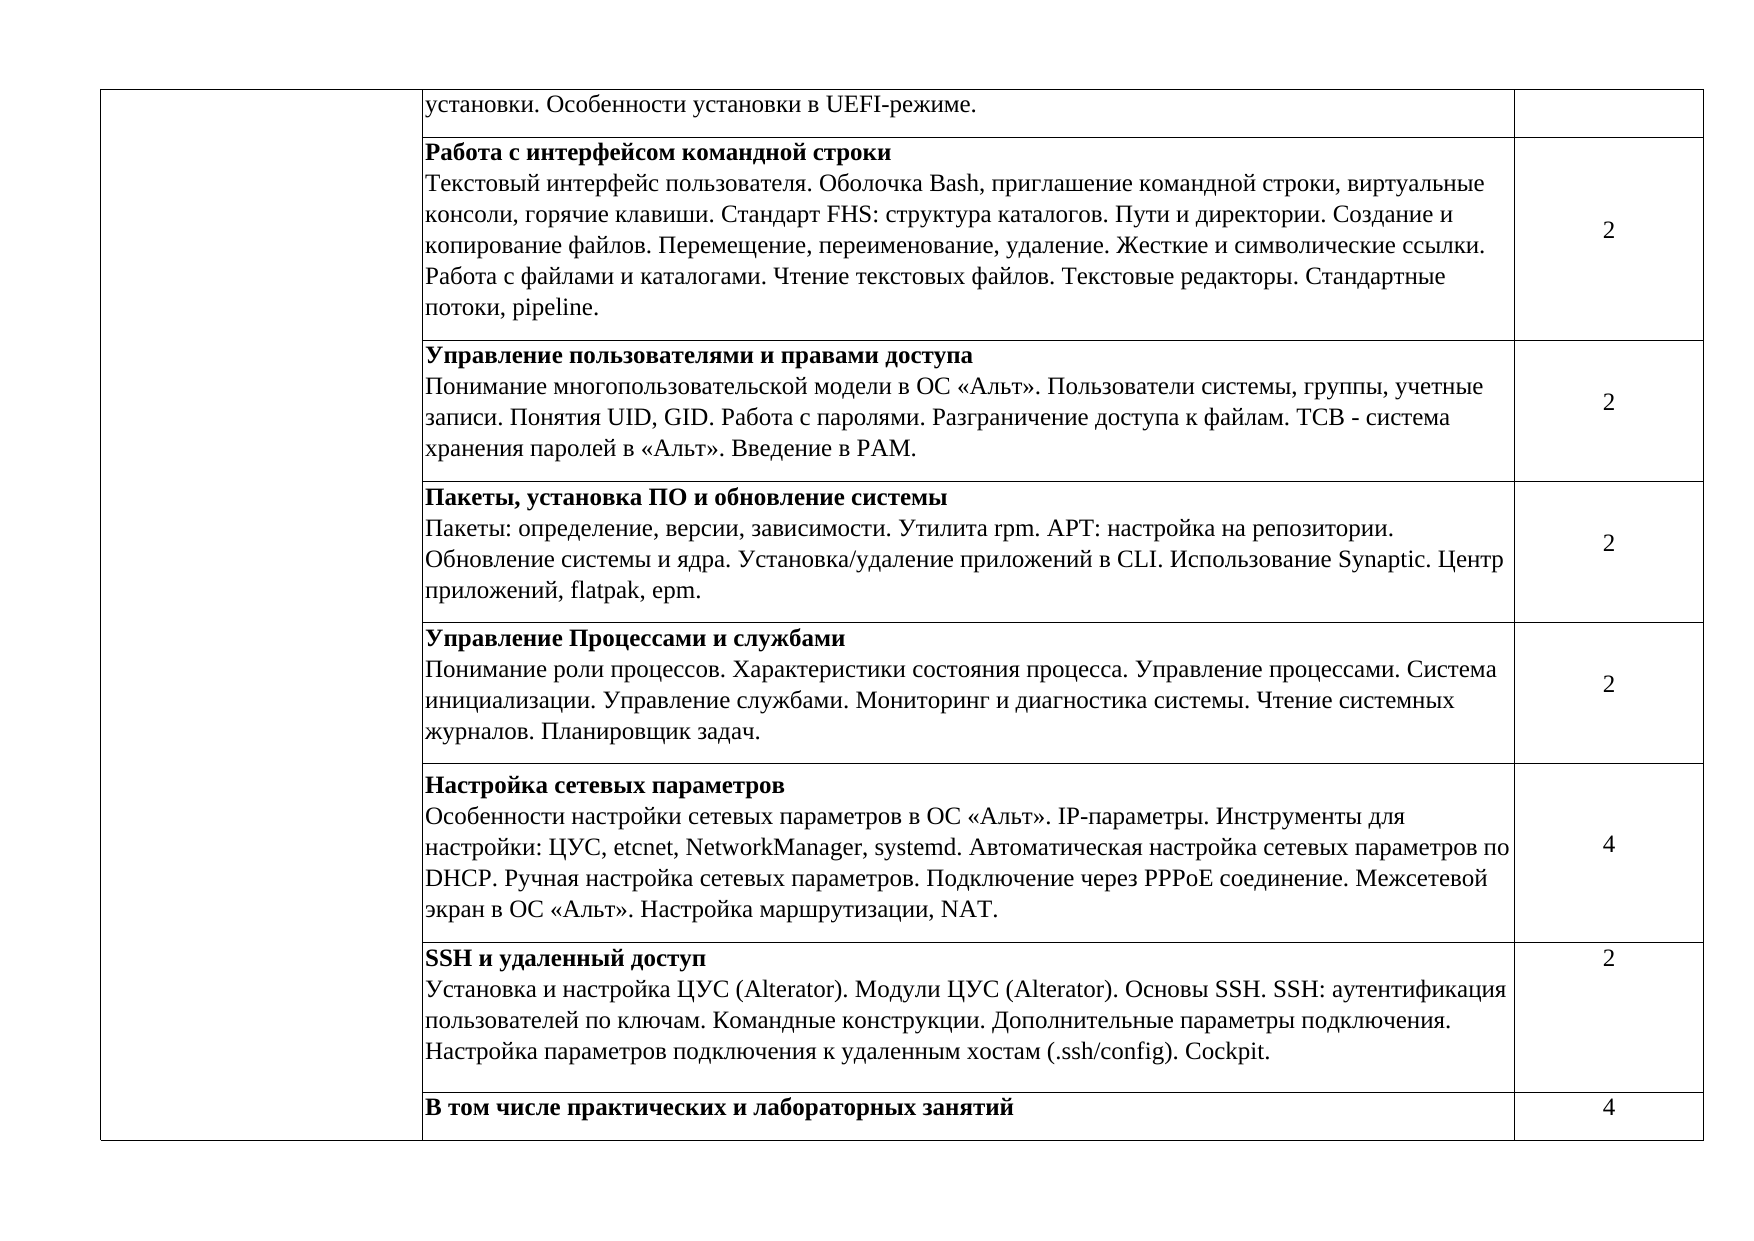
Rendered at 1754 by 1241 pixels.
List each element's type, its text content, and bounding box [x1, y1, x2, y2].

table_cell 2 [1515, 138, 1703, 340]
table_cell Управление пользователями и правами доступа Понимание многопользовательской модели в ОС «Альт». Пользователи системы, группы, учетные записи. Понятия UID, GID. Работа с паролями. Разграничение доступа к файлам. TCB - система хранения паролей в «Альт». Введение в PAM. [423, 341, 1514, 481]
table_cell Настройка сетевых параметров Особенности настройки сетевых параметров в ОС «Альт». IP-параметры. Инструменты для настройки: ЦУС, etcnet, NetworkManager, systemd. Автоматическая настройка сетевых параметров по DHCP. Ручная настройка сетевых параметров. Подключение через PPPoE соединение. Межсетевой экран в ОС «Альт». Настройка маршрутизации, NAT. [423, 764, 1514, 942]
table_cell 2 [1515, 623, 1703, 763]
table_cell 2 [1515, 90, 1703, 137]
table_cell 2 [1515, 341, 1703, 481]
table_cell В том числе практических и лабораторных занятий [423, 1093, 1514, 1140]
table_cell Управление Процессами и службами Понимание роли процессов. Характеристики состояния процесса. Управление процессами. Система инициализации. Управление службами. Мониторинг и диагностика системы. Чтение системных журналов. Планировщик задач. [423, 623, 1514, 763]
table_cell 2 [1515, 943, 1703, 1092]
table_cell Пакеты, установка ПО и обновление системы Пакеты: определение, версии, зависимости. Утилита rpm. APT: настройка на репозитории. Обновление системы и ядра. Установка/удаление приложений в CLI. Использование Synaptic. Центр приложений, flatpak, epm. [423, 482, 1514, 622]
table_cell 4 [1515, 1093, 1703, 1140]
table_cell 4 [1515, 764, 1703, 942]
table_cell Работа с интерфейсом командной строки Текстовый интерфейс пользователя. Оболочка Bash, приглашение командной строки, виртуальные консоли, горячие клавиши. Стандарт FHS: структура каталогов. Пути и директории. Создание и копирование файлов. Перемещение, переименование, удаление. Жесткие и символические ссылки. Работа с файлами и каталогами. Чтение текстовых файлов. Текстовые редакторы. Стандартные потоки, pipeline. [423, 138, 1514, 340]
table_cell 2 [1515, 482, 1703, 622]
table_cell SSH и удаленный доступ Установка и настройка ЦУС (Alterator). Модули ЦУС (Alterator). Основы SSH. SSH: аутентификация пользователей по ключам. Командные конструкции. Дополнительные параметры подключения. Настройка параметров подключения к удаленным хостам (.ssh/config). Cockpit. [423, 943, 1514, 1092]
